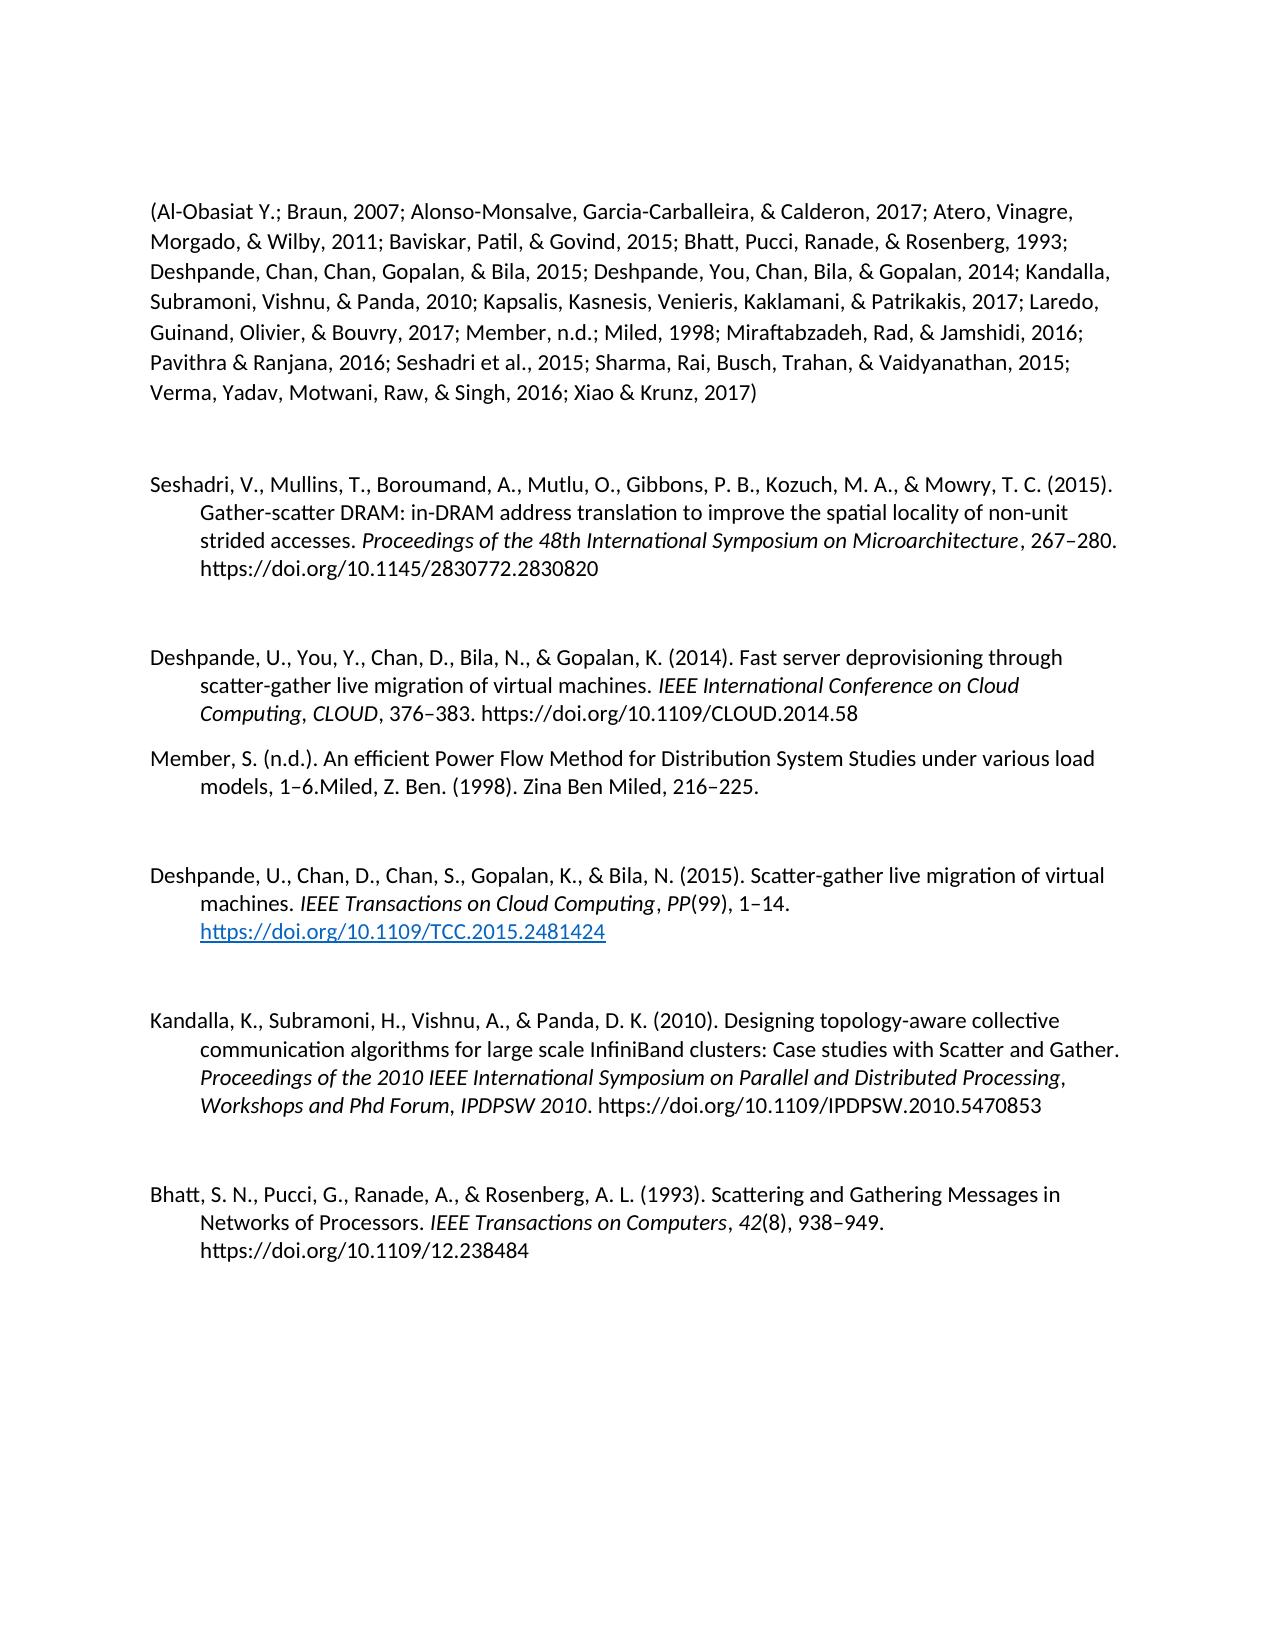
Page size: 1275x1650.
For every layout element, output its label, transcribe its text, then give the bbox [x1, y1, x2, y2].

text Kandalla, K., Subramoni, H., Vishnu, A., & Panda, D. K. (2010). Designing topology-aware collective communication algorithms for large scale InfiniBand clusters: Case studies with Scatter and Gather. Proceedings of the 2010 IEEE International Symposium on Parallel and Distributed Processing, Workshops and Phd Forum, IPDPSW 2010. https://doi.org/10.1109/IPDPSW.2010.5470853 [150, 1007, 1125, 1119]
text Seshadri, V., Mullins, T., Boroumand, A., Mutlu, O., Gibbons, P. B., Kozuch, M. A., & Mowry, T. C. (2015). Gather-scatter DRAM: in-DRAM address translation to improve the spatial locality of non-unit strided accesses. Proceedings of the 48th International Symposium on Microarchitecture, 267–280. https://doi.org/10.1145/2830772.2830820 [150, 470, 1125, 582]
text Deshpande, U., Chan, D., Chan, S., Gopalan, K., & Bila, N. (2015). Scatter-gather live migration of virtual machines. IEEE Transactions on Cloud Computing, PP(99), 1–14. https://doi.org/10.1109/TCC.2015.2481424 [150, 861, 1125, 945]
text Bhatt, S. N., Pucci, G., Ranade, A., & Rosenberg, A. L. (1993). Scattering and Gathering Messages in Networks of Processors. IEEE Transactions on Computers, 42(8), 938–949. https://doi.org/10.1109/12.238484 [150, 1180, 1125, 1264]
text (Al-Obasiat Y.; Braun, 2007; Alonso-Monsalve, Garcia-Carballeira, & Calderon, 2017; Atero, Vinagre, Morgado, & Wilby, 2011; Baviskar, Patil, & Govind, 2015; Bhatt, Pucci, Ranade, & Rosenberg, 1993; Deshpande, Chan, Chan, Gopalan, & Bila, 2015; Deshpande, You, Chan, Bila, & Gopalan, 2014; Kandalla, Subramoni, Vishnu, & Panda, 2010; Kapsalis, Kasnesis, Venieris, Kaklamani, & Patrikakis, 2017; Laredo, Guinand, Olivier, & Bouvry, 2017; Member, n.d.; Miled, 1998; Miraftabzadeh, Rad, & Jamshidi, 2016; Pavithra & Ranjana, 2016; Seshadri et al., 2015; Sharma, Rai, Busch, Trahan, & Vaidyanathan, 2015; Verma, Yadav, Motwani, Raw, & Singh, 2016; Xiao & Krunz, 2017) [150, 197, 1125, 406]
text Deshpande, U., You, Y., Chan, D., Bila, N., & Gopalan, K. (2014). Fast server deprovisioning through scatter-gather live migration of virtual machines. IEEE International Conference on Cloud Computing, CLOUD, 376–383. https://doi.org/10.1109/CLOUD.2014.58 [150, 643, 1125, 727]
text Member, S. (n.d.). An efficient Power Flow Method for Distribution System Studies under various load models, 1–6.Miled, Z. Ben. (1998). Zina Ben Miled, 216–225. [150, 744, 1125, 800]
